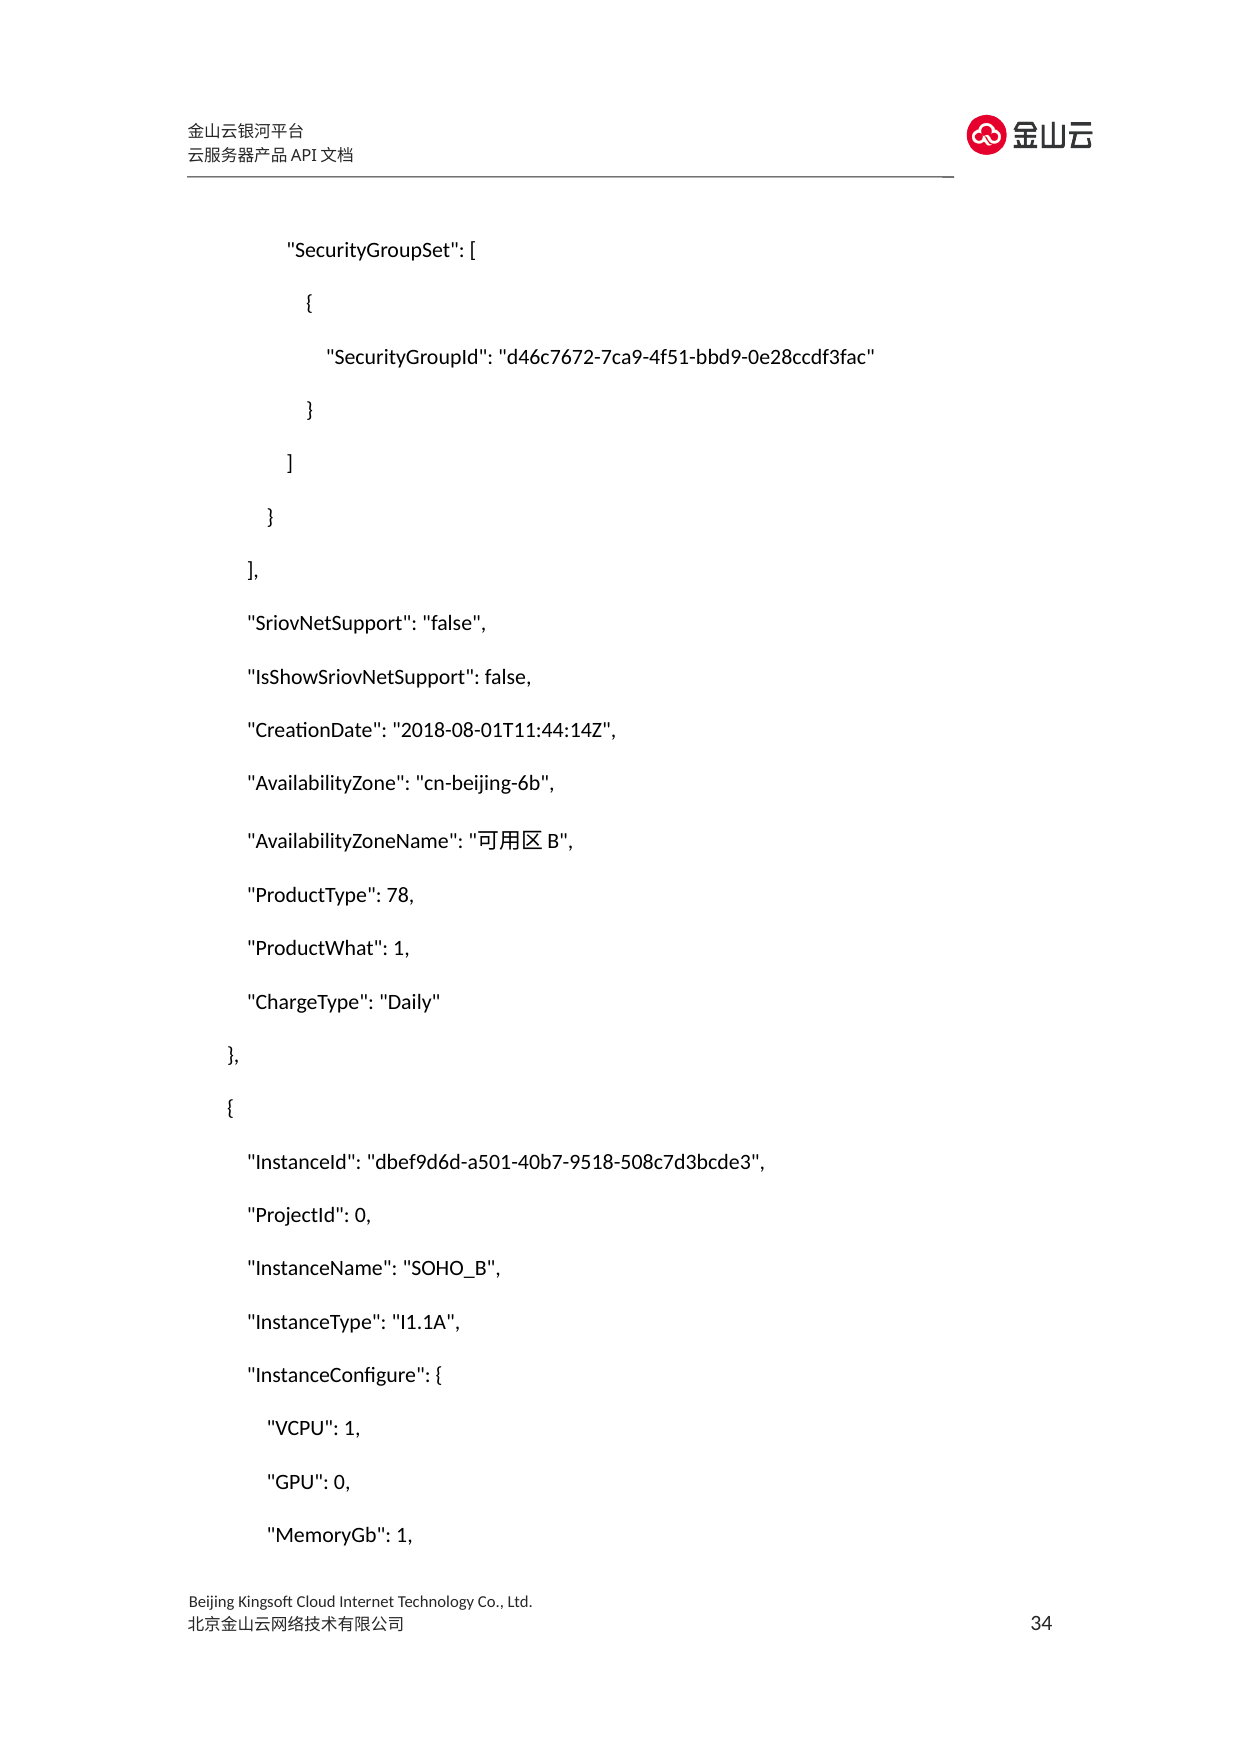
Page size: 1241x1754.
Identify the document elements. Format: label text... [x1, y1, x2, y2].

picture [966, 114, 1093, 155]
